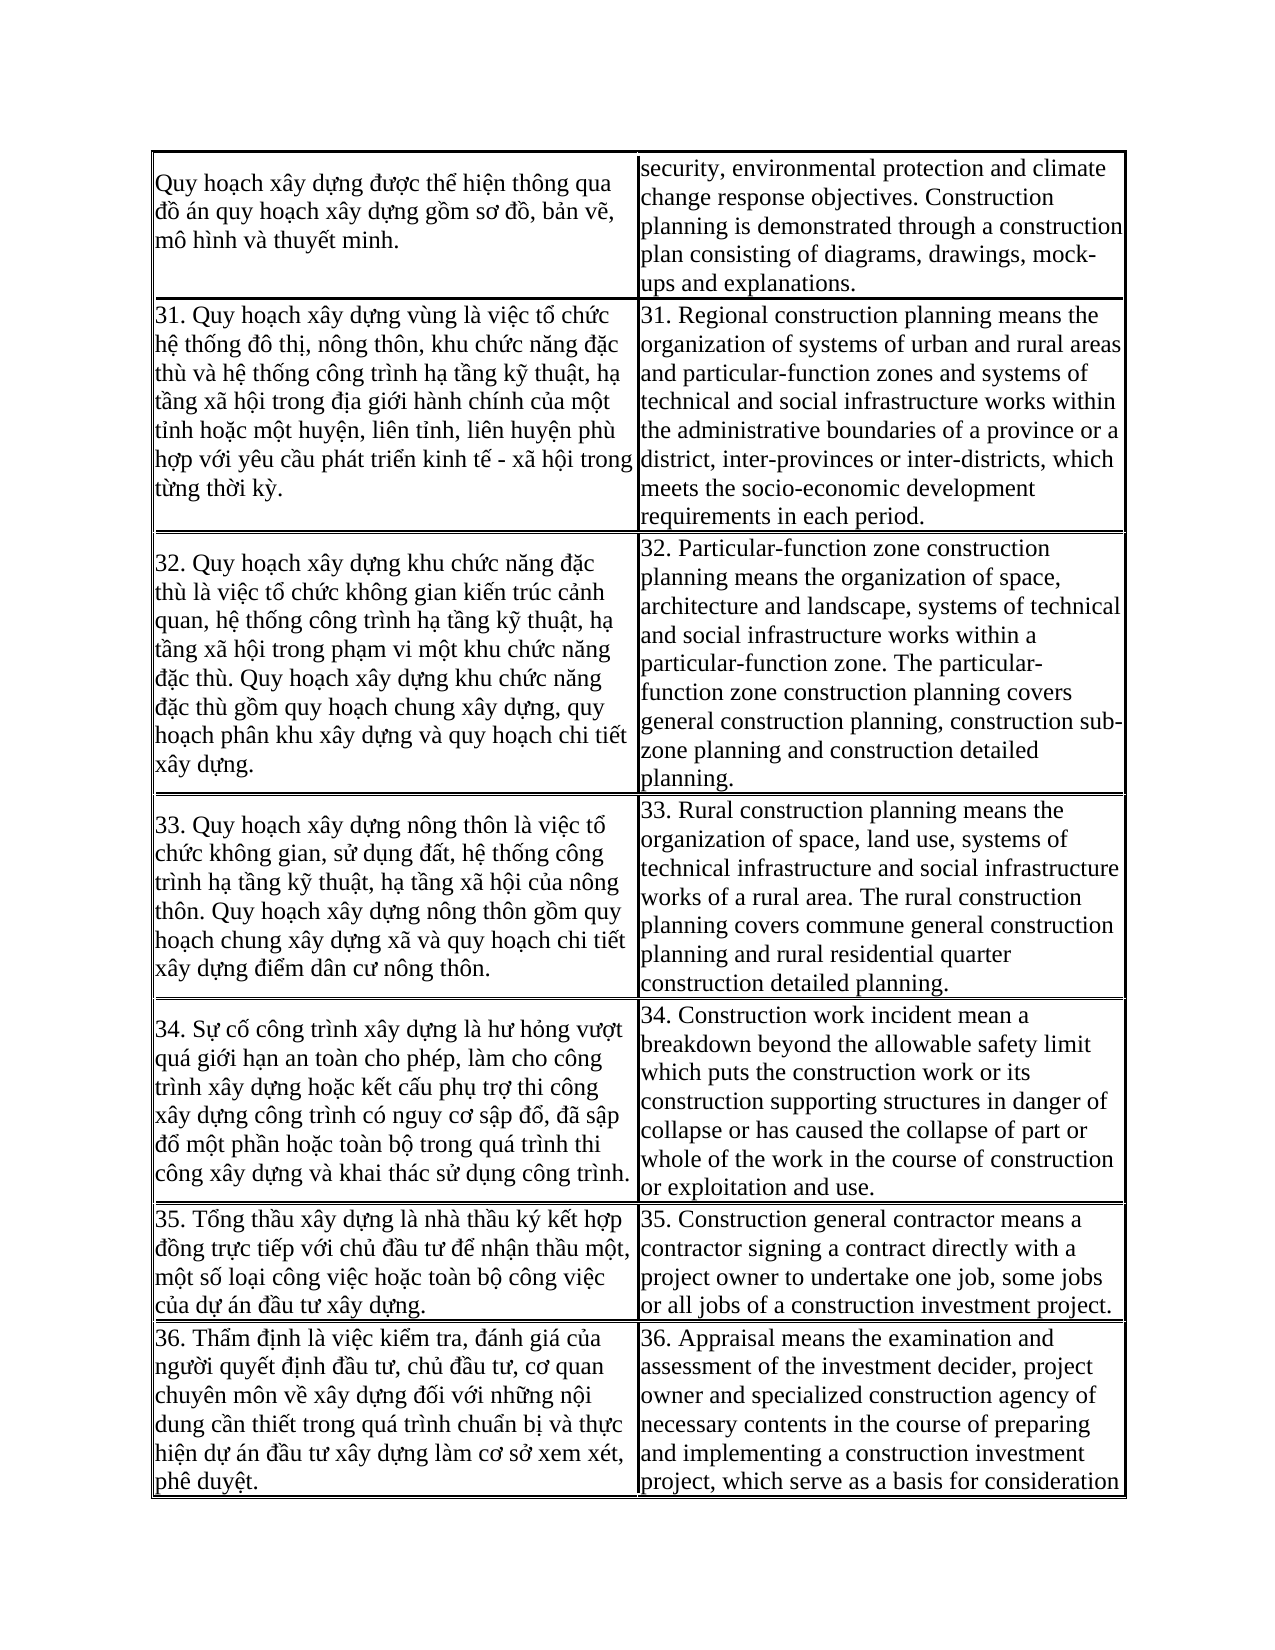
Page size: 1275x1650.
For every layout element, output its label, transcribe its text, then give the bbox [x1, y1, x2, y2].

table_cell 31. Quy hoạch xây dựng vùng là việc tổ chức hệ thống đô thị, nông thôn, khu chức năng đặc thù và hệ thống công trình hạ tầng kỹ thuật, hạ tầng xã hội trong địa giới hành chính của một tỉnh hoặc một huyện, liên tỉnh, liên huyện phù hợp với yêu cầu phát triển kinh tế - xã hội trong từng thời kỳ. [154, 297, 637, 530]
table_cell 34. Construction work incident mean a breakdown beyond the allowable safety limit which puts the construction work or its construction supporting structures in danger of collapse or has caused the collapse of part or whole of the work in the course of construction or exploitation and use. [638, 997, 1126, 1201]
table_cell 32. Quy hoạch xây dựng khu chức năng đặc thù là việc tổ chức không gian kiến trúc cảnh quan, hệ thống công trình hạ tầng kỹ thuật, hạ tầng xã hội trong phạm vi một khu chức năng đặc thù. Quy hoạch xây dựng khu chức năng đặc thù gồm quy hoạch chung xây dựng, quy hoạch phân khu xây dựng và quy hoạch chi tiết xây dựng. [154, 530, 637, 792]
table_cell 33. Rural construction planning means the organization of space, land use, systems of technical infrastructure and social infrastructure works of a rural area. The rural construction planning covers commune general construction planning and rural residential quarter construction detailed planning. [640, 792, 1125, 997]
table_cell 34. Sự cố công trình xây dựng là hư hỏng vượt quá giới hạn an toàn cho phép, làm cho công trình xây dựng hoặc kết cấu phụ trợ thi công xây dựng công trình có nguy cơ sập đổ, đã sập đổ một phần hoặc toàn bộ trong quá trình thi công xây dựng và khai thác sử dụng công trình. [152, 997, 638, 1201]
table_cell 35. Tổng thầu xây dựng là nhà thầu ký kết hợp đồng trực tiếp với chủ đầu tư để nhận thầu một, một số loại công việc hoặc toàn bộ công việc của dự án đầu tư xây dựng. [154, 1201, 637, 1319]
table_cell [638, 1319, 1125, 1495]
table_cell 33. Quy hoạch xây dựng nông thôn là việc tổ chức không gian, sử dụng đất, hệ thống công trình hạ tầng kỹ thuật, hạ tầng xã hội của nông thôn. Quy hoạch xây dựng nông thôn gồm quy hoạch chung xây dựng xã và quy hoạch chi tiết xây dựng điểm dân cư nông thôn. [154, 792, 637, 997]
table_cell 31. Regional construction planning means the organization of systems of urban and rural areas and particular-function zones and systems of technical and social infrastructure works within the administrative boundaries of a province or a district, inter-provinces or inter-districts, which meets the socio-economic development requirements in each period. [640, 297, 1124, 530]
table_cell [154, 1319, 638, 1495]
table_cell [638, 153, 1124, 297]
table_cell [154, 152, 638, 297]
table_cell 35. Construction general contractor means a contractor signing a contract directly with a project owner to undertake one job, some jobs or all jobs of a construction investment project. [640, 1201, 1125, 1319]
table_cell 32. Particular-function zone construction planning means the organization of space, architecture and landscape, systems of technical and social infrastructure works within a particular-function zone. The particular-function zone construction planning covers general construction planning, construction sub-zone planning and construction detailed planning. [640, 530, 1125, 792]
